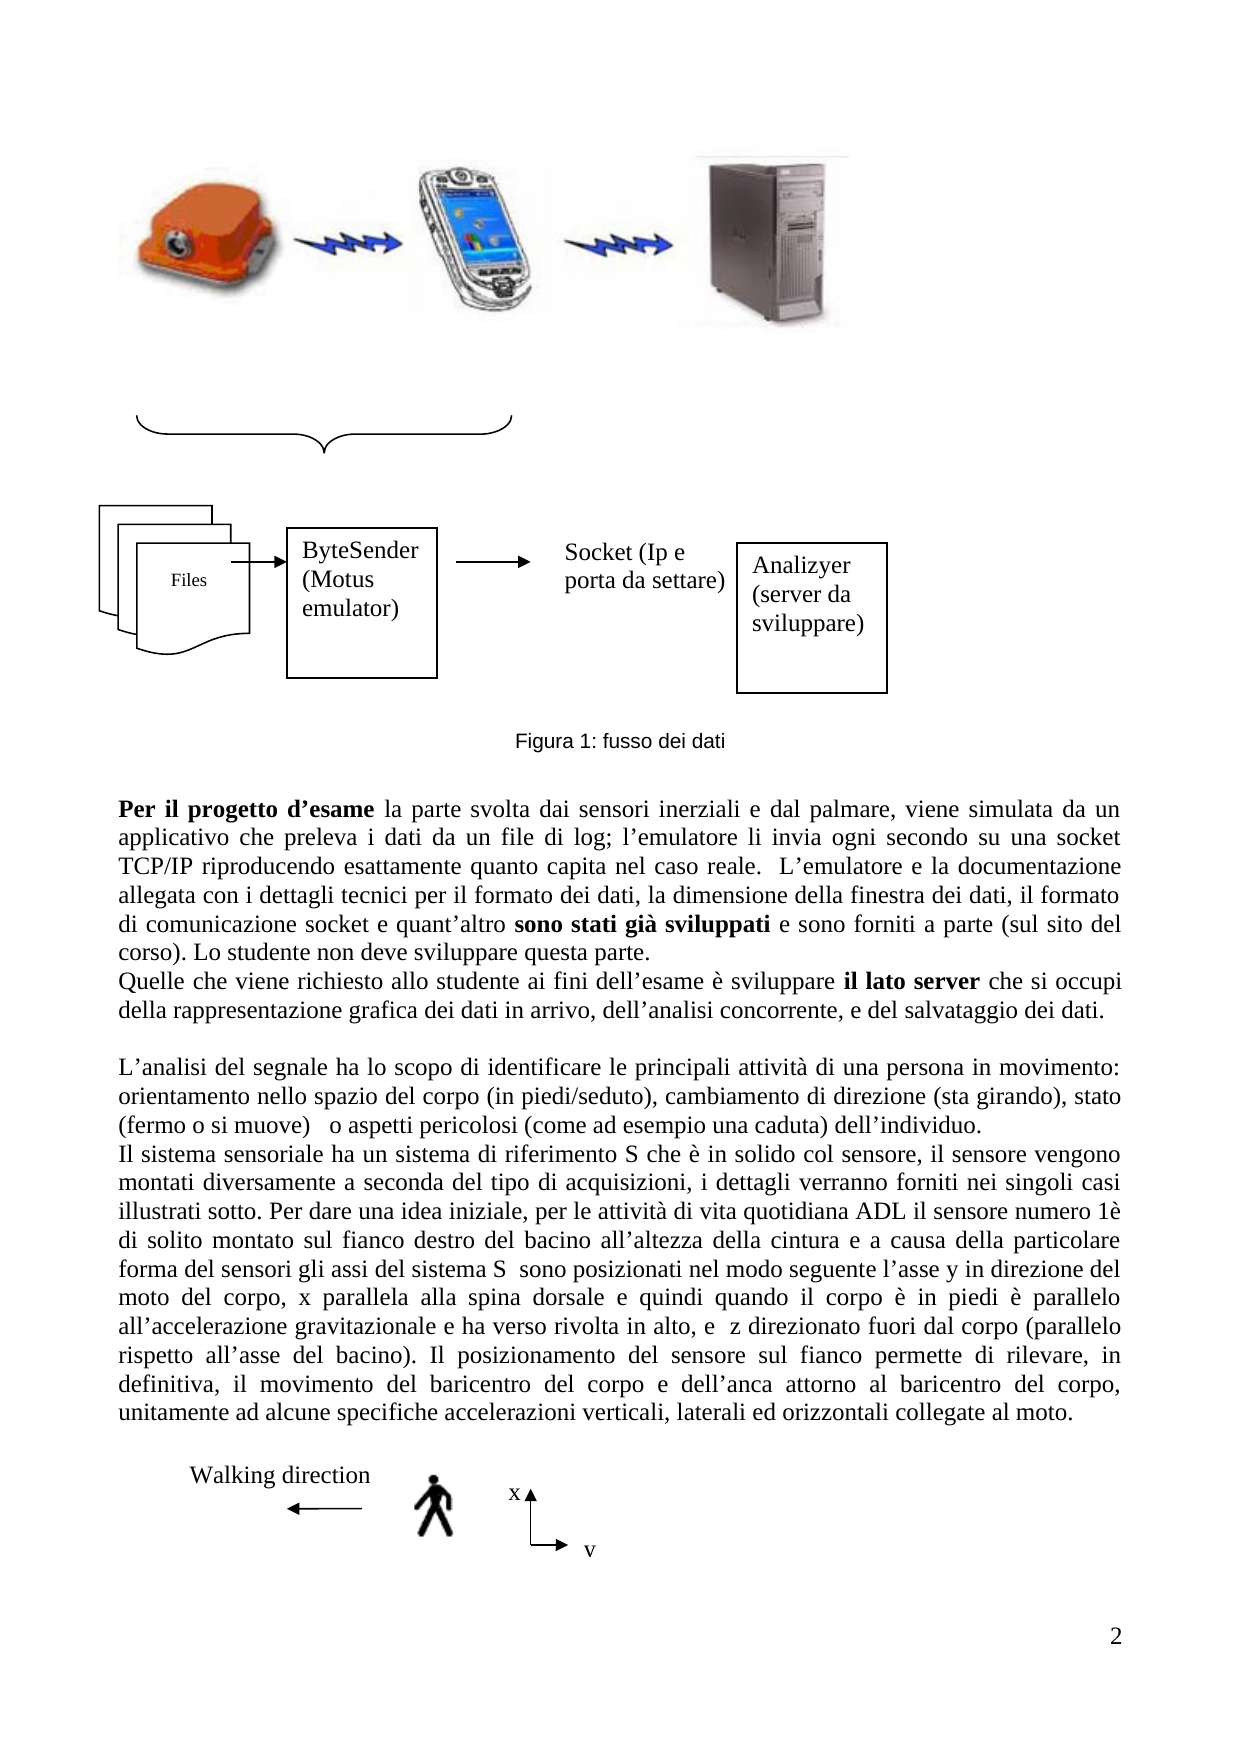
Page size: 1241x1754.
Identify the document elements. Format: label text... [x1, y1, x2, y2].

picture [413, 1469, 456, 1540]
text L’analisi del segnale ha lo scopo di identificare le principali attività di una persona in movimento: orientamento nello spazio del corpo (in piedi/seduto), cambiamento di direzione (sta girando), stato (fermo o si muove) o aspetti pericolosi (come ad esempio una caduta) dell’individuo. [118, 1052, 1122, 1139]
text Il sistema sensoriale ha un sistema di riferimento S che è in solido col sensore, il sensore vengono montati diversamente a seconda del tipo di acquisizioni, i dettagli verranno forniti nei singoli casi illustrati sotto. Per dare una idea iniziale, per le attività di vita quotidiana ADL il sensore numero 1è di solito montato sul fianco destro del bacino all’altezza della cintura e a causa della particolare forma del sensori gli assi del sistema S sono posizionati nel modo seguente l’asse y in direzione del moto del corpo, x parallela alla spina dorsale e quindi quando il corpo è in piedi è parallelo all’accelerazione gravitazionale e ha verso rivolta in alto, e z direzionato fuori dal corpo (parallelo rispetto all’asse del bacino). Il posizionamento del sensore sul fianco permette di rilevare, in definitiva, il movimento del baricentro del corpo e dell’anca attorno al baricentro del corpo, unitamente ad alcune specifiche accelerazioni verticali, laterali ed orizzontali collegate al moto. [118, 1139, 1122, 1426]
text Quelle che viene richiesto allo studente ai fini dell’esame è sviluppare il lato server che si occupi della rappresentazione grafica dei dati in arrivo, dell’analisi concorrente, e del salvataggio dei dati. [118, 966, 1122, 1024]
text Per il progetto d’esame la parte svolta dai sensori inerziali e dal palmare, viene simulata da un applicativo che preleva i dati da un file di log; l’emulatore li invia ogni secondo su una socket TCP/IP riproducendo esattamente quanto capita nel caso reale. L’emulatore e la documentazione allegata con i dettagli tecnici per il formato dei dati, la dimensione della finestra dei dati, il formato di comunicazione socket e quant’altro sono stati già sviluppati e sono forniti a parte (sul sito del corso). Lo studente non deve sviluppare questa parte. [118, 794, 1122, 966]
picture [118, 147, 850, 334]
text Figura 1: fusso dei dati [118, 729, 1122, 753]
